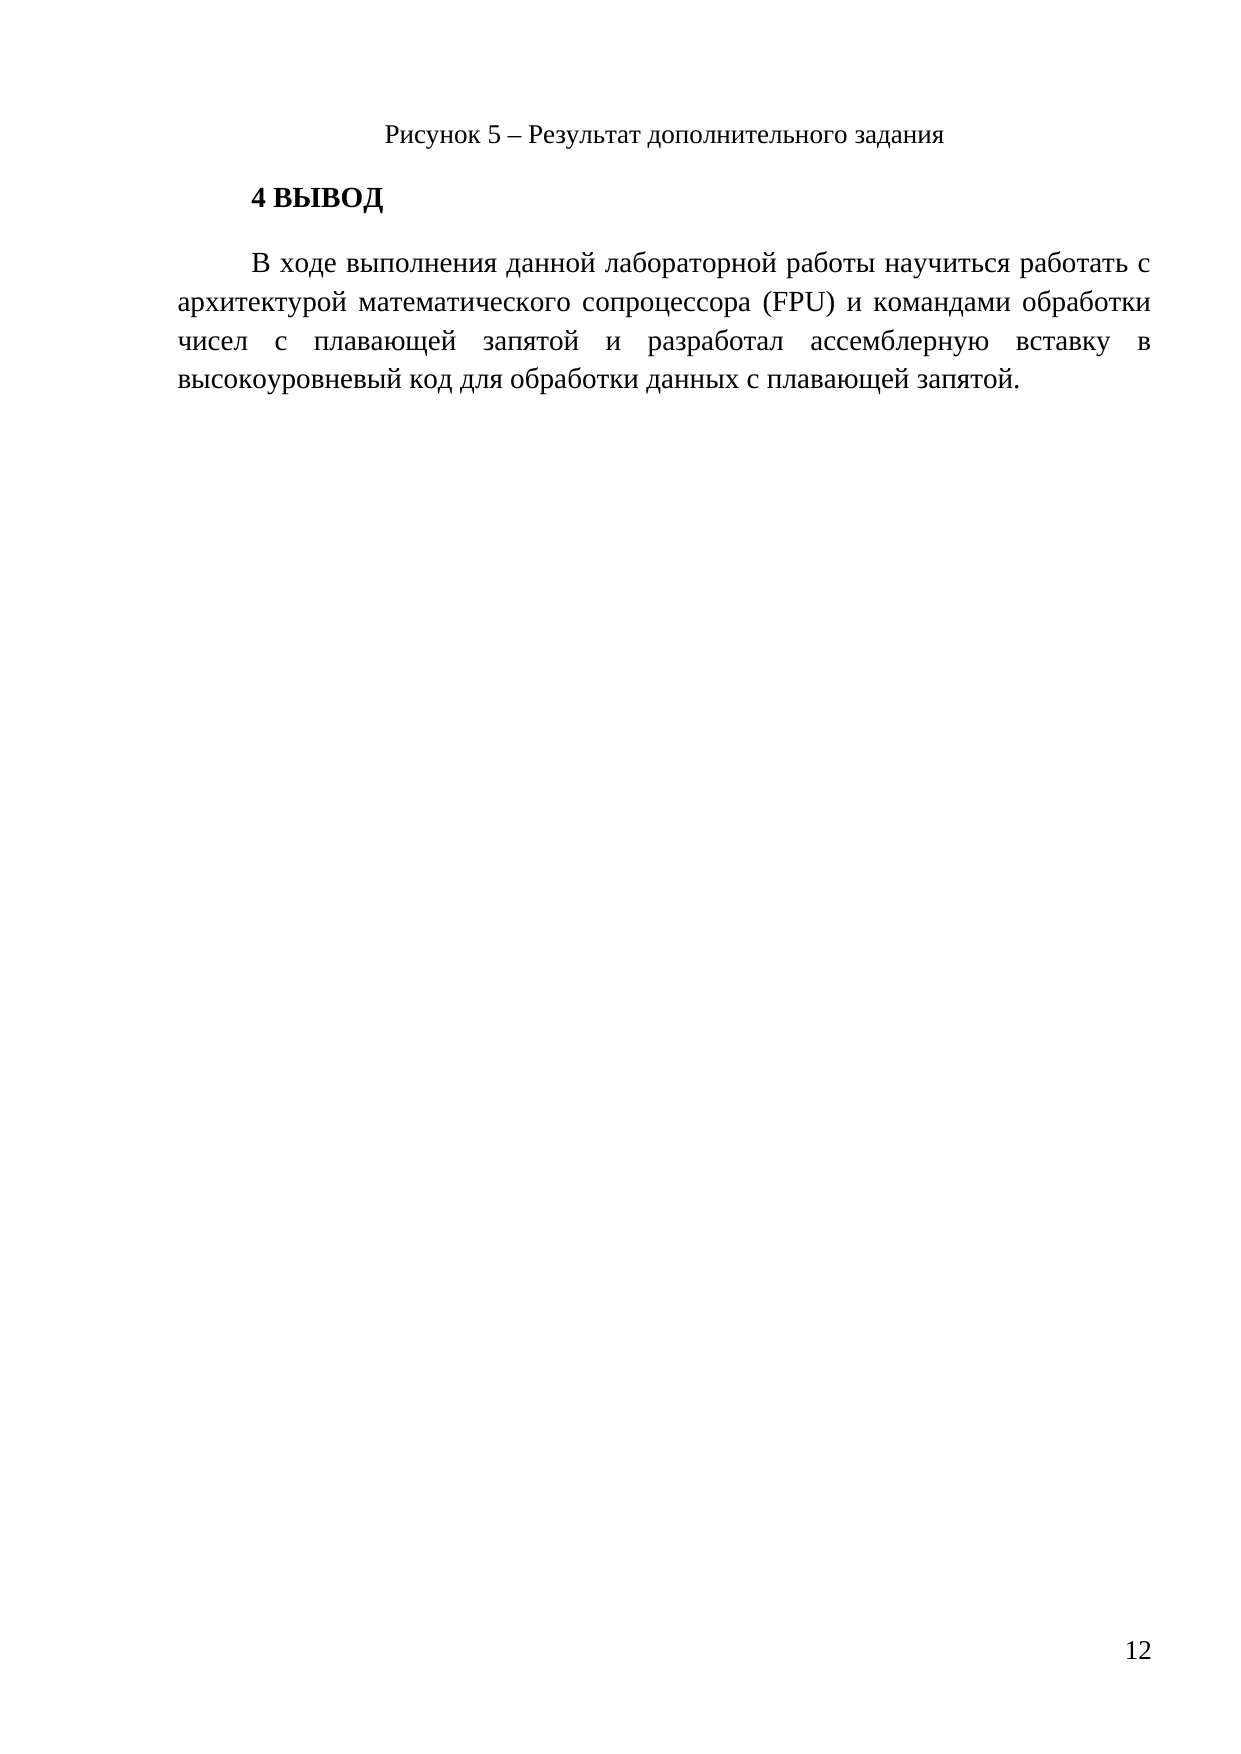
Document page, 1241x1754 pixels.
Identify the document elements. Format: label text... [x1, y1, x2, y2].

text Рисунок 5 – Результат дополнительного задания [177, 118, 1152, 149]
text В ходе выполнения данной лабораторной работы научиться работать с архитектурой математического сопроцессора (FPU) и командами обработки чисел с плавающей запятой и разработал ассемблерную вставку в высокоуровневый код для обработки данных с плавающей запятой. [177, 246, 1152, 395]
subtitle Вывод [251, 180, 1152, 214]
